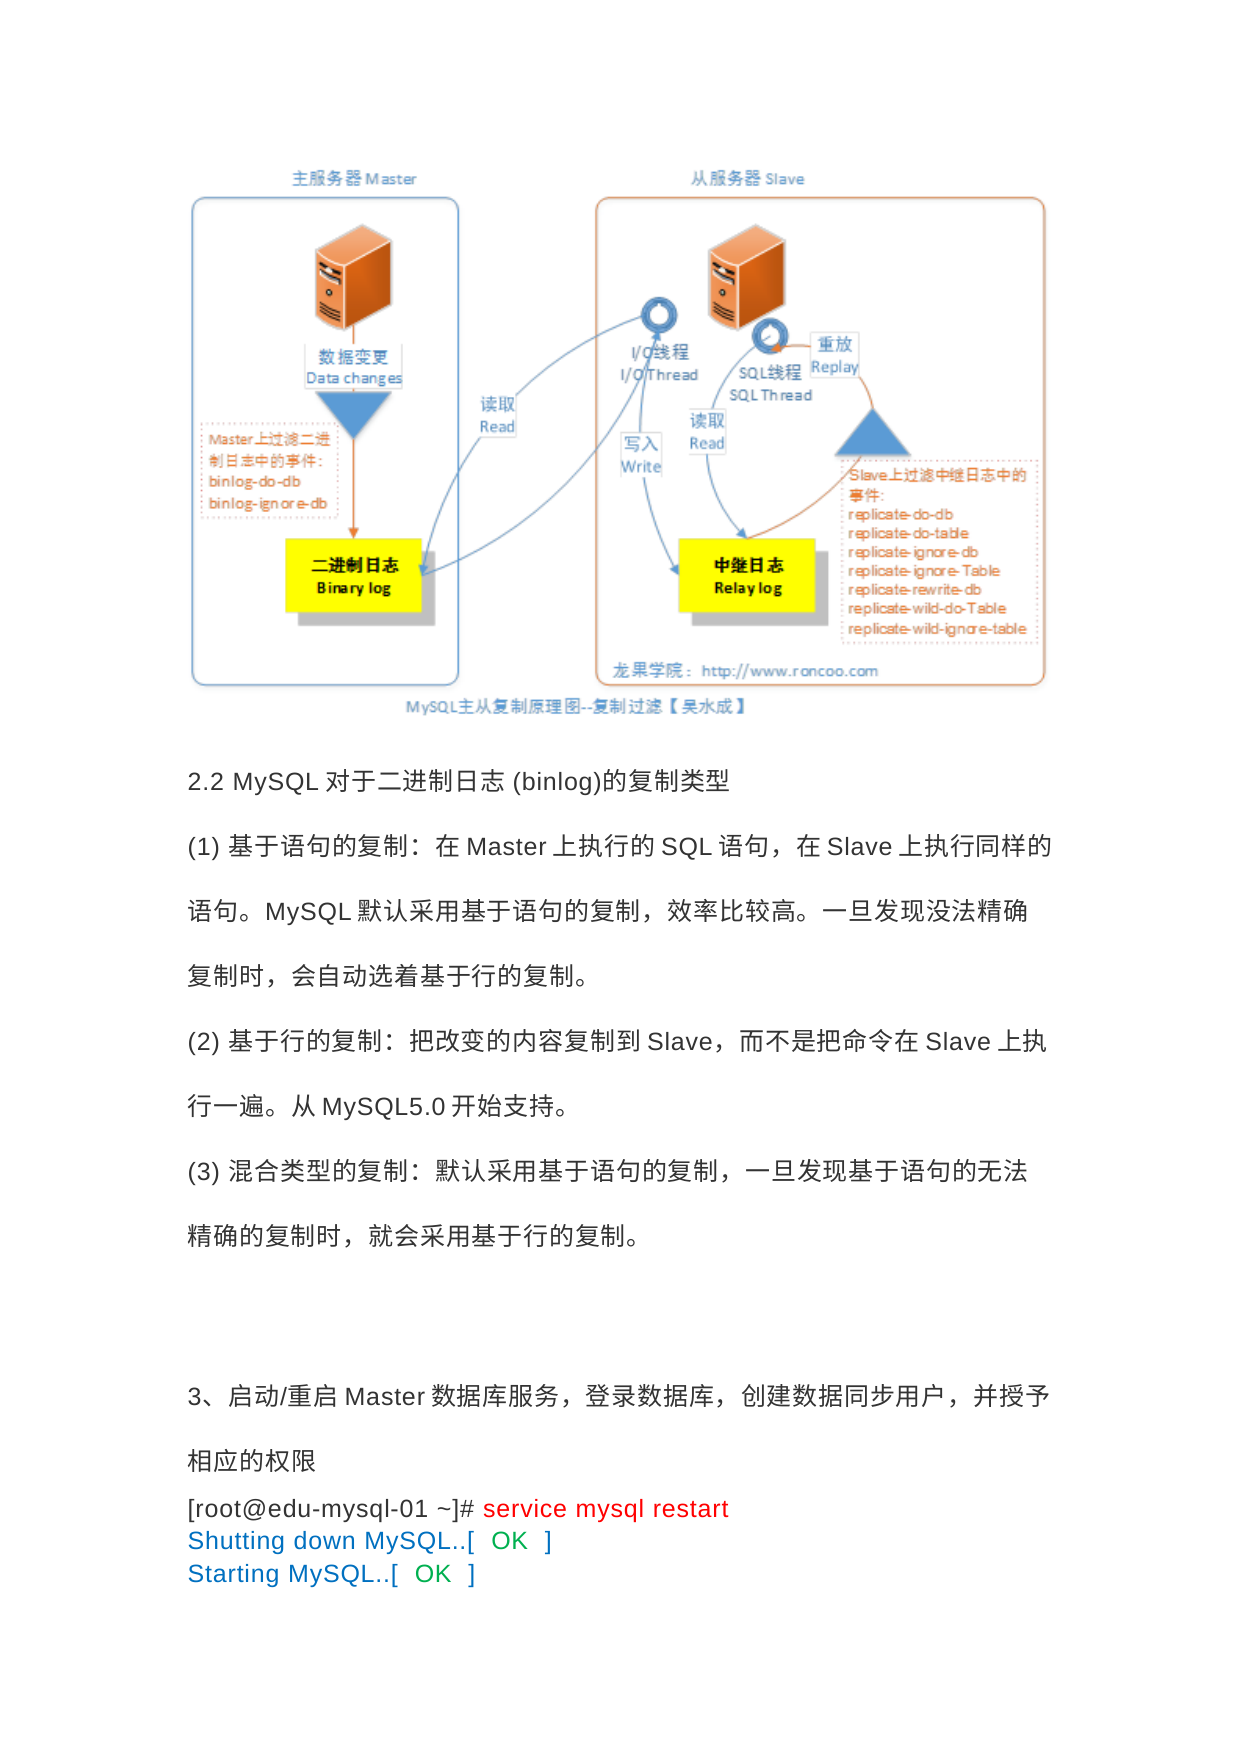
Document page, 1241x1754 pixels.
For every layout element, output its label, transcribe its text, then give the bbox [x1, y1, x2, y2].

text (3) 混合类型的复制：默认采用基于语句的复制，一旦发现基于语句的无法精确的复制时，就会采用基于行的复制。 [187, 1137, 1053, 1267]
text 2.2 MySQL对于二进制日志 (binlog)的复制类型 [187, 747, 1053, 812]
text 3、启动/重启Master数据库服务，登录数据库，创建数据同步用户，并授予相应的权限 [187, 1362, 1053, 1492]
text [root@edu-mysql-01 ~]# service mysql restart [187, 1492, 1053, 1524]
text Starting MySQL..[ OK ] [187, 1557, 1053, 1589]
picture [187, 162, 1054, 725]
text (1) 基于语句的复制：在Master上执行的SQL语句，在Slave上执行同样的语句。MySQL默认采用基于语句的复制，效率比较高。一旦发现没法精确复制时，会自动选着基于行的复制。 [187, 812, 1053, 1007]
text Shutting down MySQL..[ OK ] [187, 1524, 1053, 1557]
text (2) 基于行的复制：把改变的内容复制到Slave，而不是把命令在Slave上执行一遍。从MySQL5.0开始支持。 [187, 1007, 1053, 1137]
